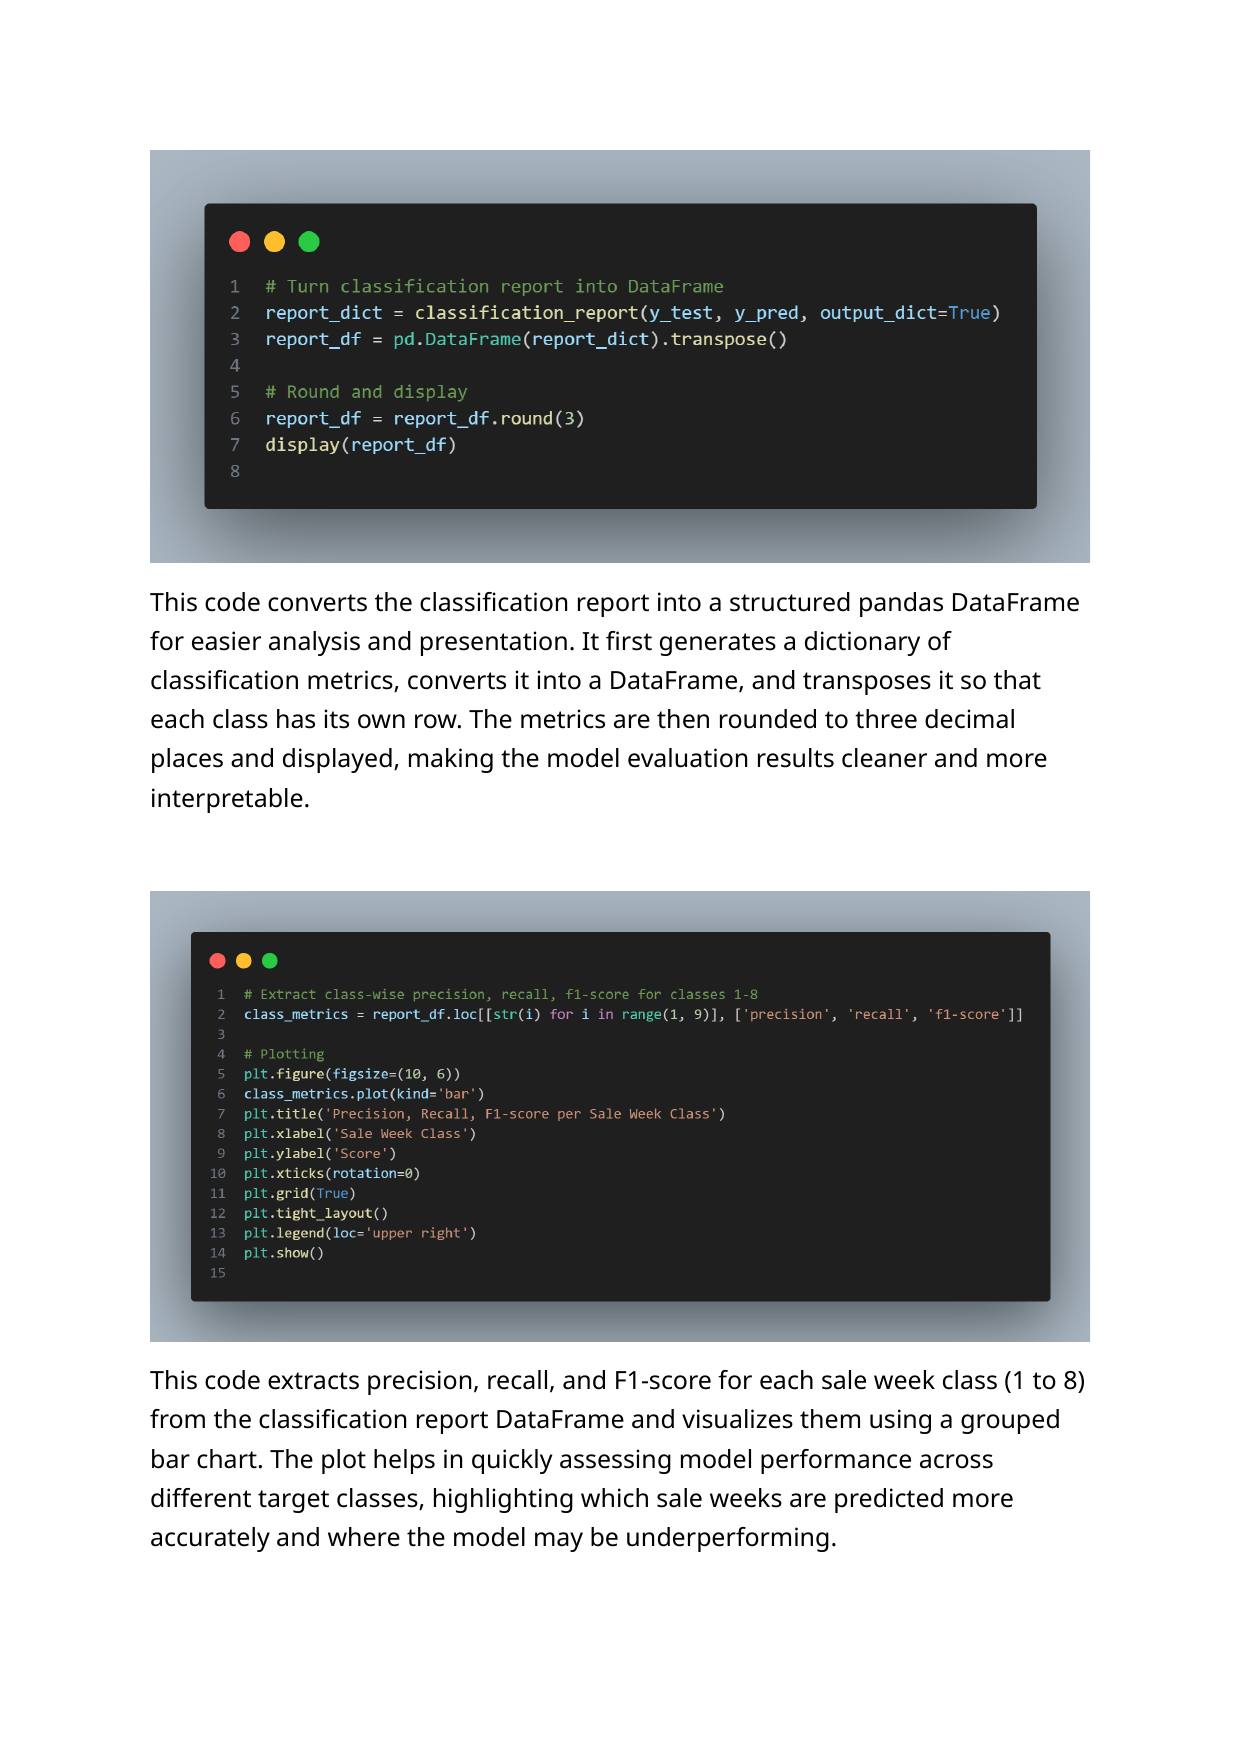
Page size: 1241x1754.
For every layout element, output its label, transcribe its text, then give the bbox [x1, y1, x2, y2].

picture [150, 150, 1091, 563]
text This code converts the classification report into a structured pandas DataFrame for easier analysis and presentation. It first generates a dictionary of classification metrics, converts it into a DataFrame, and transposes it so that each class has its own row. The metrics are then rounded to three decimal places and displayed, making the model evaluation results cleaner and more interpretable. [150, 584, 1090, 814]
picture [150, 891, 1091, 1342]
text This code extracts precision, recall, and F1-score for each sale week class (1 to 8) from the classification report DataFrame and visualizes them using a grouped bar chart. The plot helps in quickly assessing model performance across different target classes, highlighting which sale weeks are predicted more accurately and where the model may be underperforming. [150, 1363, 1090, 1554]
